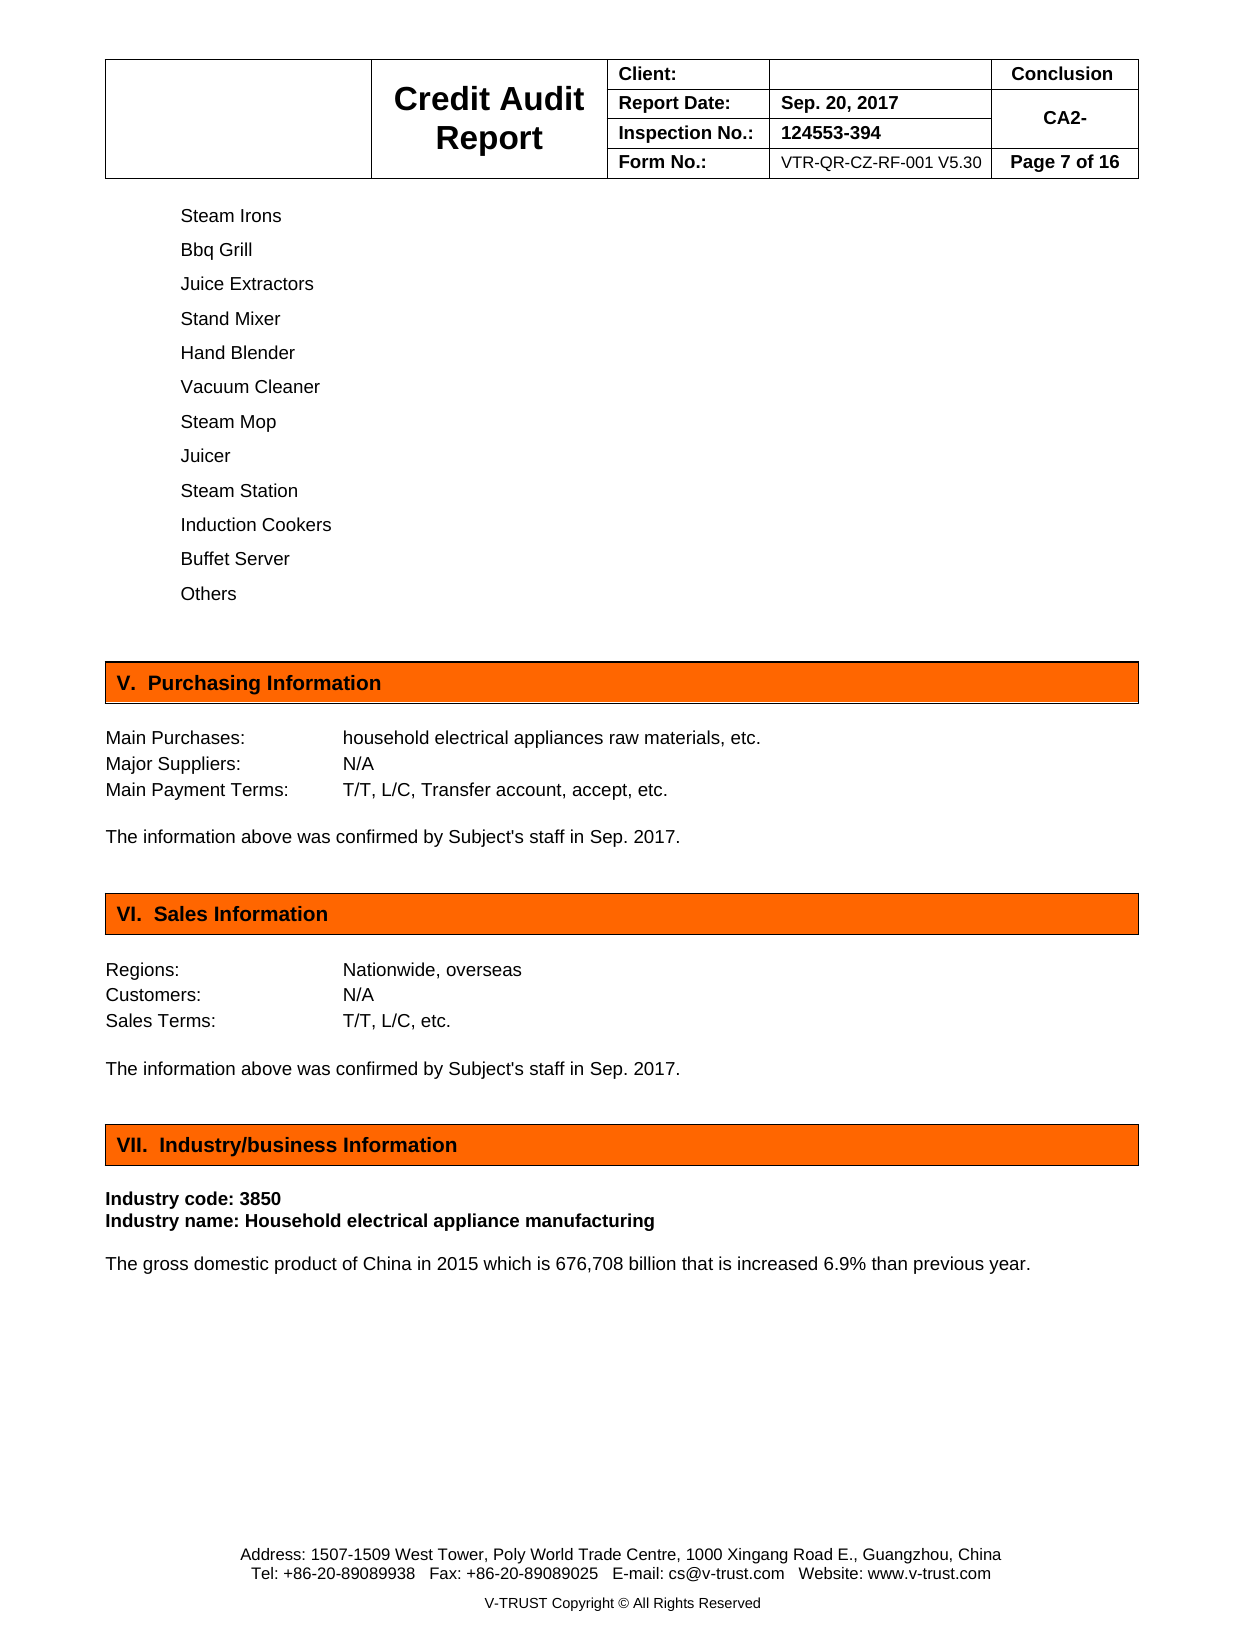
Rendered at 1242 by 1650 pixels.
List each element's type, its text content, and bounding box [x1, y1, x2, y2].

table_header Regions: [105, 956, 343, 982]
table_cell N/A [343, 982, 1137, 1008]
table_cell Major Suppliers: [105, 751, 343, 777]
table_header Main Purchases: [105, 725, 343, 751]
table_header VII. Industry/business Information [106, 1125, 1138, 1165]
table_header household electrical appliances raw materials, etc. [343, 725, 1137, 751]
text Industry code: 3850 [105, 1188, 1137, 1209]
table_cell Main Payment Terms: [105, 777, 343, 802]
text Industry name: Household electrical appliance manufacturing [105, 1209, 1137, 1231]
table_header Nationwide, overseas [343, 956, 1137, 982]
table_header The information above was confirmed by Subject's staff in Sep. 2017. [105, 1055, 1137, 1081]
table_cell Sales Terms: [105, 1008, 343, 1034]
table_cell T/T, L/C, Transfer account, accept, etc. [343, 777, 1137, 802]
table_header V. Purchasing Information [106, 663, 1138, 702]
table_header The information above was confirmed by Subject's staff in Sep. 2017. [105, 824, 1137, 849]
table_cell T/T, L/C, etc. [343, 1008, 1137, 1034]
table_cell Customers: [105, 982, 343, 1008]
text The gross domestic product of China in 2015 which is 676,708 billion that is increased 6.9% than previous year. [105, 1252, 1137, 1274]
table_header VI. Sales Information [106, 894, 1138, 934]
table_cell N/A [343, 751, 1137, 777]
